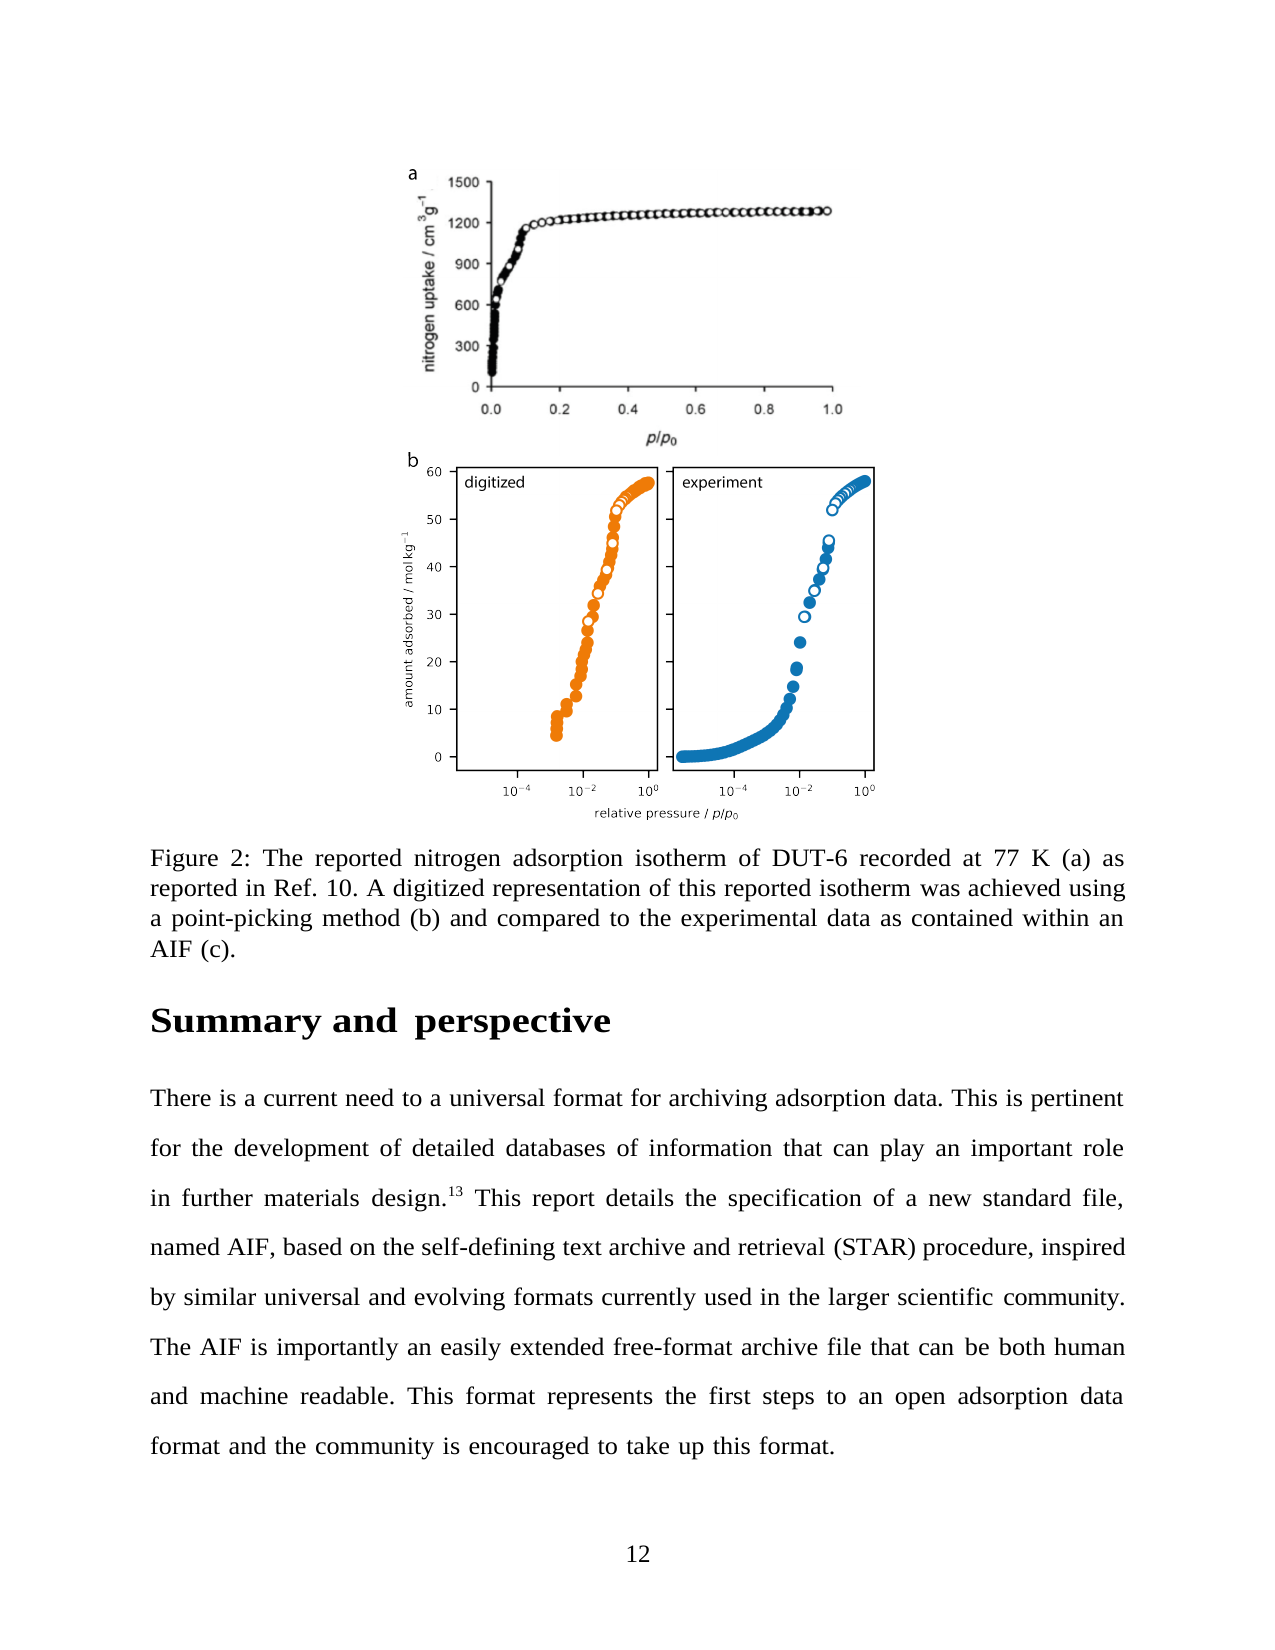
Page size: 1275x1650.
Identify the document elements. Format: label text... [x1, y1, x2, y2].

text Figure 2: The reported nitrogen adsorption isotherm of DUT-6 recorded at 77 K (a) as reported in Ref. 10. A digitized representation of this reported isotherm was achieved using a point-picking method (b) and compared to the experimental data as contained within an AIF (c). [150, 843, 1126, 962]
subtitle Summary and perspective [150, 999, 1200, 1040]
text There is a current need to a universal format for archiving adsorption data. This is pertinent for the development of detailed databases of information that can play an important role in further materials design.13 This report details the specification of a new standard file, named AIF, based on the self-defining text archive and retrieval (STAR) procedure, inspired by similar universal and evolving formats currently used in the larger scientific community. The AIF is importantly an easily extended free-format archive file that can be both human and machine readable. This format represents the first steps to an open adsorption data format and the community is encouraged to take up this format. [150, 1083, 1125, 1460]
picture [401, 169, 875, 820]
